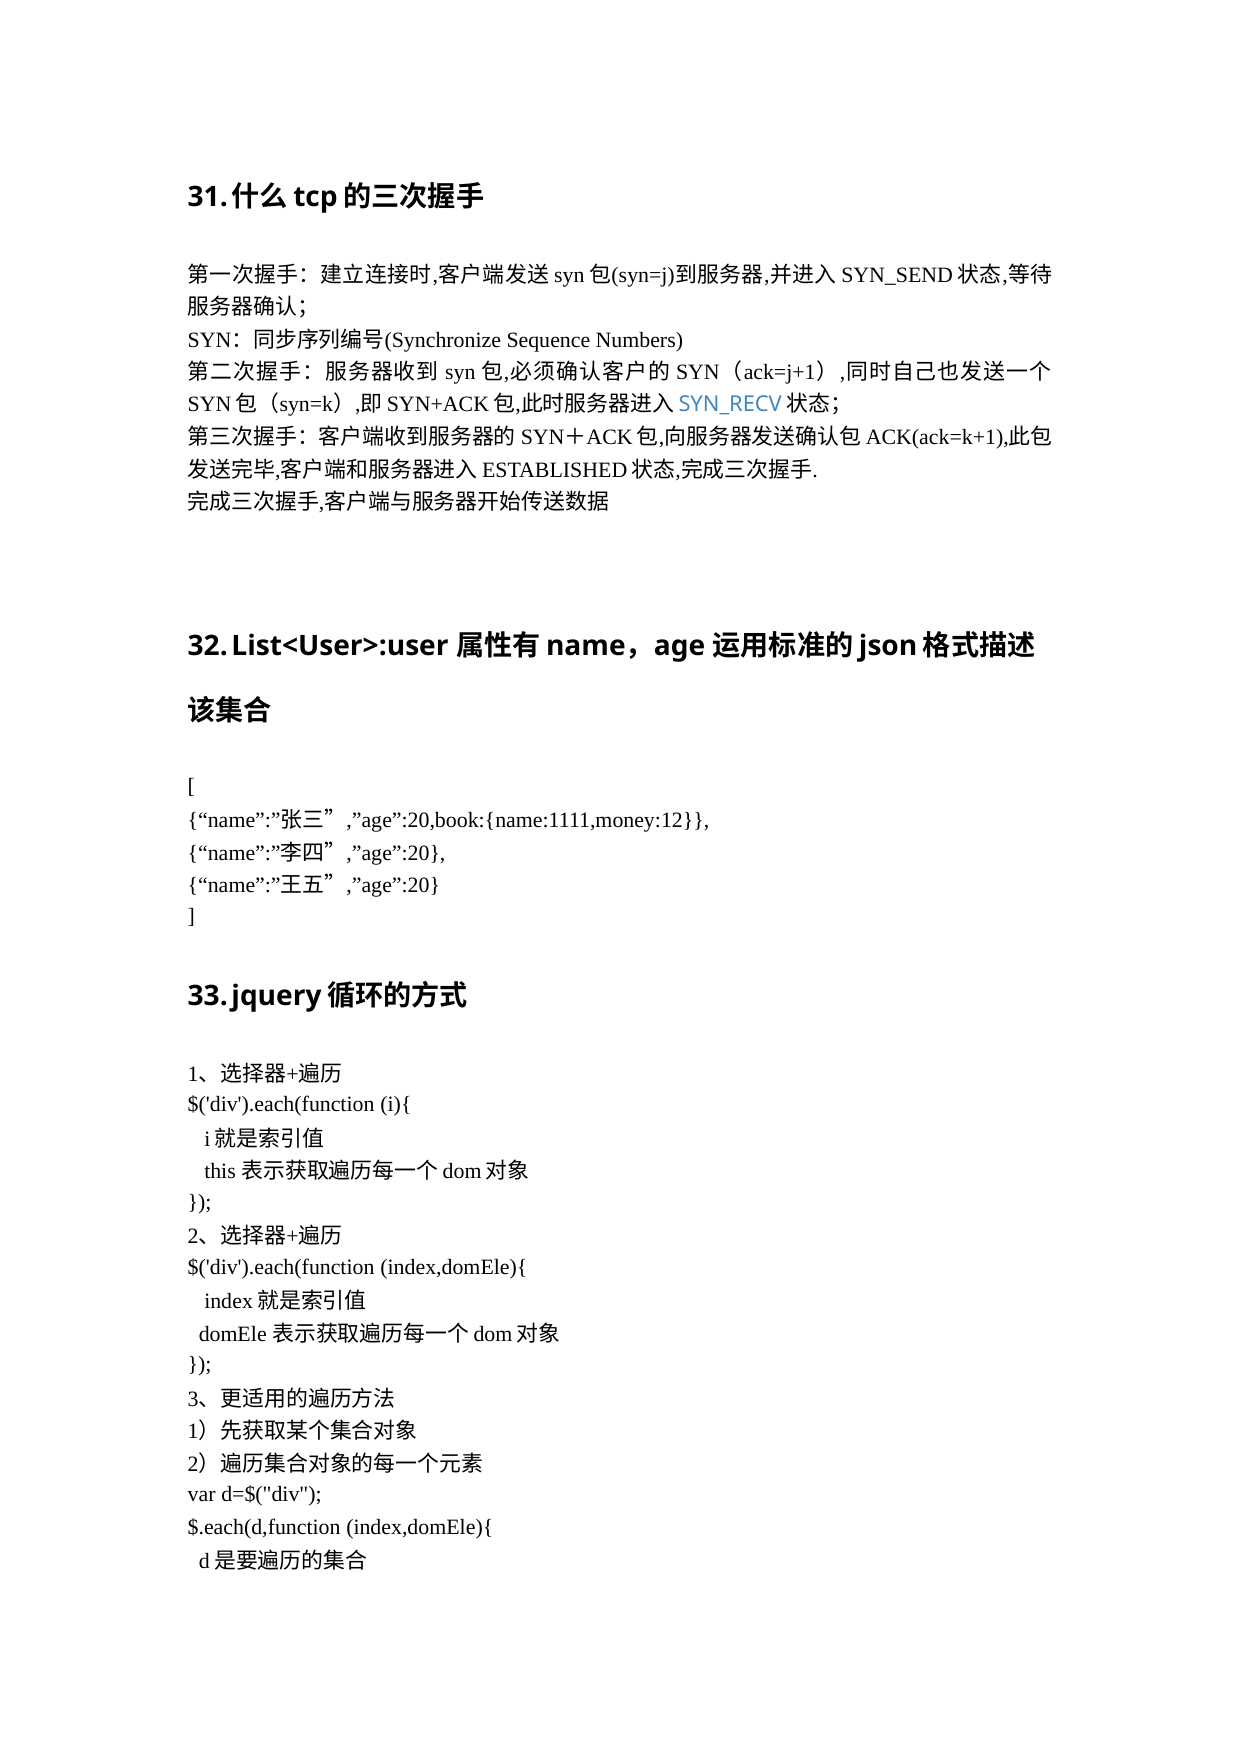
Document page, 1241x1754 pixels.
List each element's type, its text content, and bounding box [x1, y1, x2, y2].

text d是要遍历的集合 [187, 1543, 1053, 1575]
subtitle 什么tcp的三次握手 [187, 162, 1053, 227]
text $('div').each(function (i){ [187, 1088, 1053, 1120]
text $('div').each(function (index,domEle){ [187, 1250, 1053, 1283]
text 3、更适用的遍历方法 [187, 1380, 1053, 1413]
text {“name”:”王五”,”age”:20} [187, 867, 1053, 899]
text 1、选择器+遍历 [187, 1055, 1053, 1088]
text 第一次握手：建立连接时,客户端发送syn包(syn=j)到服务器,并进入SYN_SEND状态,等待服务器确认； SYN：同步序列编号(Synchronize Sequence Numbers) 第二次握手：服务器收到syn包,必须确认客户的SYN（ack=j+1）,同时自己也发送一个SYN包（syn=k）,即SYN+ACK包,此时服务器进入SYN_RECV状态； 第三次握手：客户端收到服务器的SYN＋ACK包,向服务器发送确认包ACK(ack=k+1),此包发送完毕,客户端和服务器进入ESTABLISHED状态,完成三次握手. 完成三次握手,客户端与服务器开始传送数据 [187, 256, 1053, 516]
text [ [187, 769, 1053, 802]
text 2、选择器+遍历 [187, 1218, 1053, 1250]
text {“name”:”李四”,”age”:20}, [187, 834, 1053, 867]
subtitle List<User>:user 属性有name，age 运用标准的json格式描述该集合 [187, 610, 1053, 740]
text 2）遍历集合对象的每一个元素 [187, 1445, 1053, 1478]
text $.each(d,function (index,domEle){ [187, 1510, 1053, 1543]
text var d=$("div"); [187, 1478, 1053, 1510]
text ] [187, 899, 1053, 932]
text }); [187, 1185, 1053, 1218]
text }); [187, 1348, 1053, 1380]
text this 表示获取遍历每一个dom对象 [187, 1153, 1053, 1185]
text 1）先获取某个集合对象 [187, 1413, 1053, 1445]
text index就是索引值 [187, 1283, 1053, 1315]
subtitle jquery循环的方式 [187, 961, 1053, 1026]
text {“name”:”张三”,”age”:20,book:{name:1111,money:12}}, [187, 802, 1053, 834]
text domEle 表示获取遍历每一个dom对象 [187, 1315, 1053, 1348]
text i就是索引值 [187, 1120, 1053, 1153]
